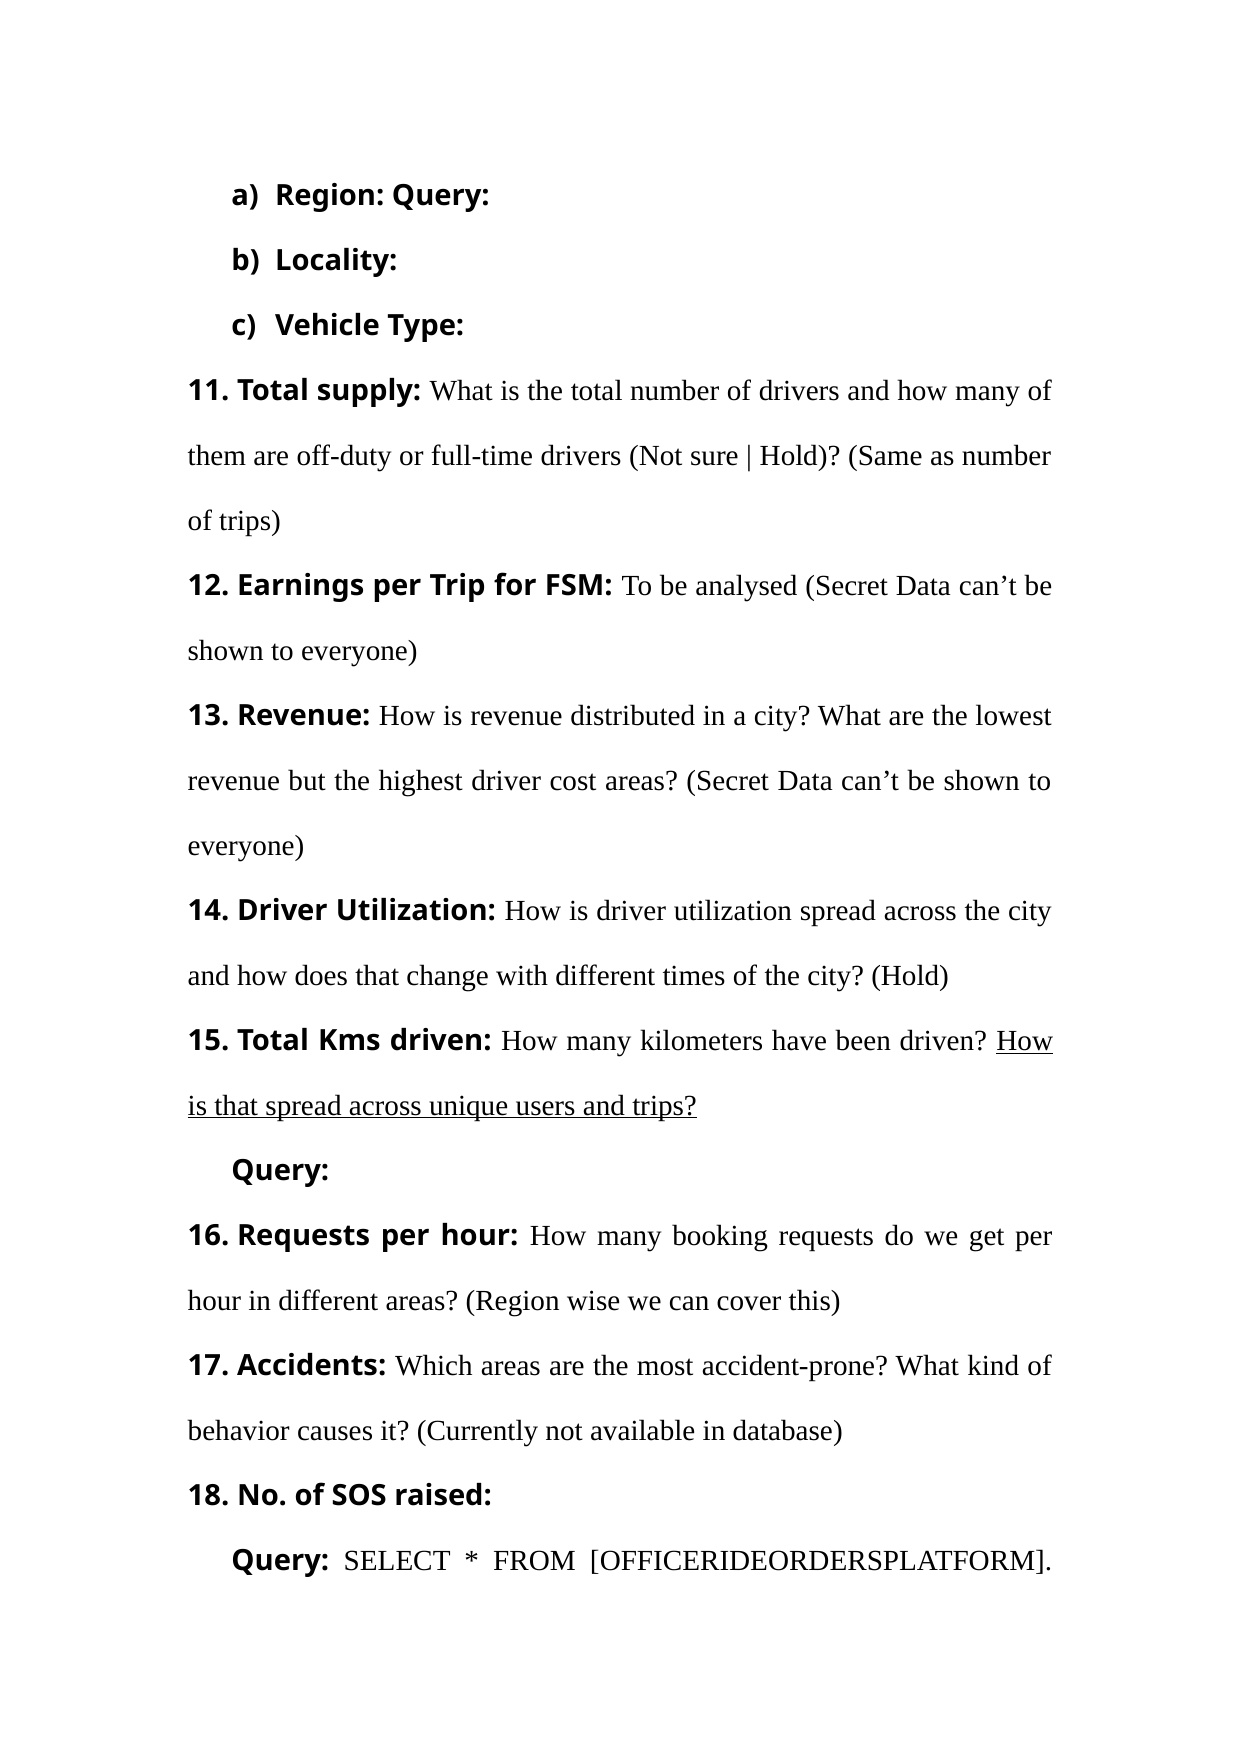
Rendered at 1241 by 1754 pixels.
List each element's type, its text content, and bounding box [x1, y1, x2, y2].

list Query: [231, 1137, 1053, 1202]
list Revenue: How is revenue distributed in a city? What are the lowest revenue but the highest driver cost areas? (Secret Data can’t be shown to everyone) [187, 682, 1053, 877]
list Vehicle Type: [231, 292, 1053, 357]
list Total Kms driven: How many kilometers have been driven? How is that spread across unique users and trips? [187, 1007, 1053, 1137]
list Requests per hour: How many booking requests do we get per hour in different areas? (Region wise we can cover this) [187, 1202, 1053, 1332]
list No. of SOS raised: [187, 1462, 1053, 1527]
list Region: Query: [231, 162, 1053, 227]
list Total supply: What is the total number of drivers and how many of them are off-duty or full-time drivers (Not sure | Hold)? (Same as number of trips) [187, 357, 1053, 552]
list Driver Utilization: How is driver utilization spread across the city and how does that change with different times of the city? (Hold) [187, 877, 1053, 1007]
list Accidents: Which areas are the most accident-prone? What kind of behavior causes it? (Currently not available in database) [187, 1332, 1053, 1462]
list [231, 1527, 1053, 1592]
list Earnings per Trip for FSM: To be analysed (Secret Data can’t be shown to everyone) [187, 552, 1053, 682]
list Locality: [231, 227, 1053, 292]
